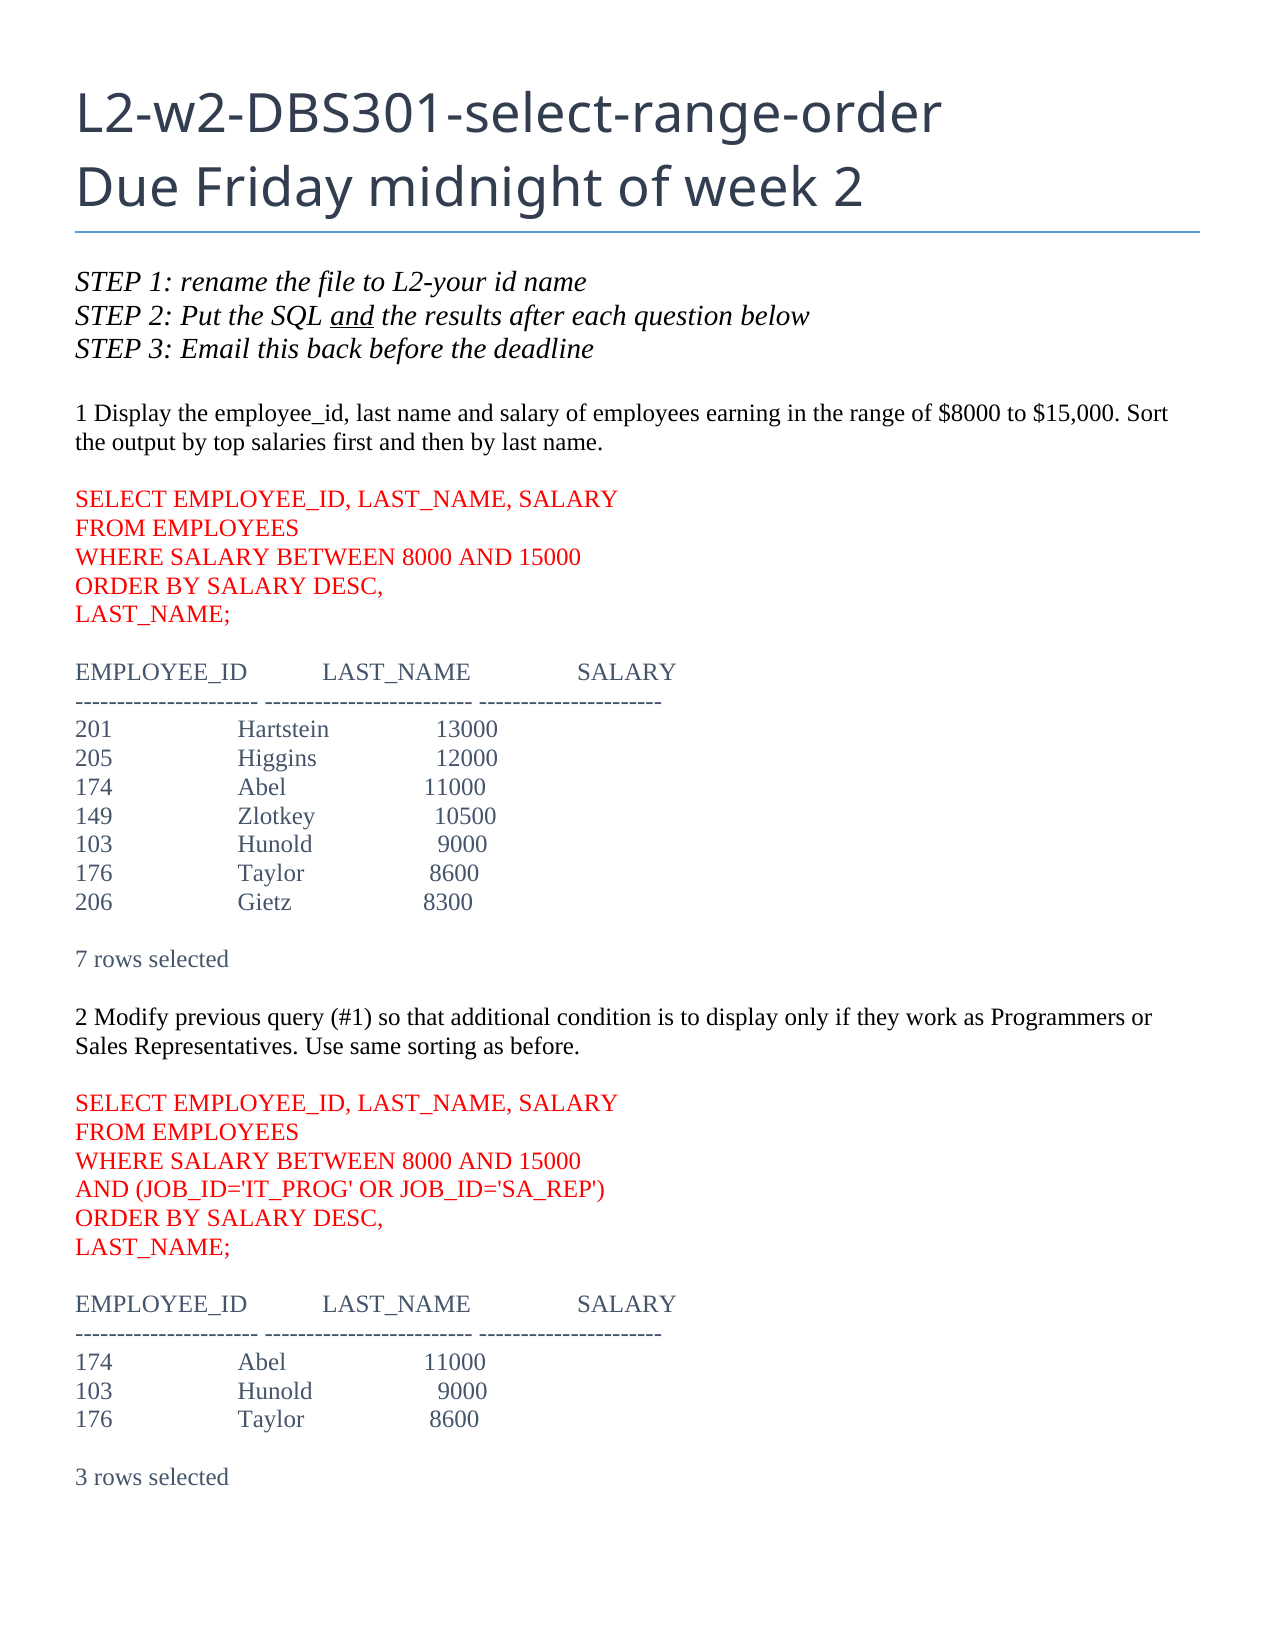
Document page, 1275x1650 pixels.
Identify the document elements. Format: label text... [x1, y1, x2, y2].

text 149 Zlotkey 10500 [75, 801, 1200, 829]
text ---------------------- ------------------------- ---------------------- [75, 686, 1200, 714]
text 205 Higgins 12000 [75, 743, 1200, 772]
text STEP 3: Email this back before the deadline [75, 331, 1200, 365]
text SELECT EMPLOYEE_ID, LAST_NAME, SALARY [75, 484, 1200, 513]
text 176 Taylor 8600 [75, 1404, 1200, 1433]
text FROM EMPLOYEES [75, 1117, 1200, 1146]
text WHERE SALARY BETWEEN 8000 AND 15000 [75, 542, 1200, 571]
text 103 Hunold 9000 [75, 829, 1200, 858]
text 1 Display the employee_id, last name and salary of employees earning in the range of $8000 to $15,000. Sort the output by top salaries first and then by last name. [75, 398, 1200, 456]
text FROM EMPLOYEES [75, 513, 1200, 542]
text EMPLOYEE_ID LAST_NAME SALARY [75, 1289, 1200, 1318]
text ---------------------- ------------------------- ---------------------- [75, 1318, 1200, 1347]
text 3 rows selected [75, 1462, 1200, 1491]
text 7 rows selected [75, 944, 1200, 973]
text WHERE SALARY BETWEEN 8000 AND 15000 [75, 1146, 1200, 1174]
text LAST_NAME; [75, 599, 1200, 628]
text EMPLOYEE_ID LAST_NAME SALARY [75, 657, 1200, 686]
text 201 Hartstein 13000 [75, 714, 1200, 743]
text ORDER BY SALARY DESC, [75, 1203, 1200, 1232]
text STEP 2: Put the SQL and the results after each question below [75, 298, 1200, 331]
title Due Friday midnight of week 2 [75, 149, 1200, 231]
text 174 Abel 11000 [75, 1347, 1200, 1376]
text LAST_NAME; [75, 1232, 1200, 1261]
text 2 Modify previous query (#1) so that additional condition is to display only if they work as Programmers or Sales Representatives. Use same sorting as before. [75, 1002, 1200, 1059]
title L2-w2-DBS301-select-range-order [75, 75, 1200, 149]
text 206 Gietz 8300 [75, 887, 1200, 916]
text SELECT EMPLOYEE_ID, LAST_NAME, SALARY [75, 1088, 1200, 1117]
text ORDER BY SALARY DESC, [75, 571, 1200, 599]
text 176 Taylor 8600 [75, 858, 1200, 887]
text 174 Abel 11000 [75, 772, 1200, 801]
text AND (JOB_ID='IT_PROG' OR JOB_ID='SA_REP') [75, 1174, 1200, 1203]
text 103 Hunold 9000 [75, 1376, 1200, 1404]
text STEP 1: rename the file to L2-your id name [75, 264, 1200, 298]
